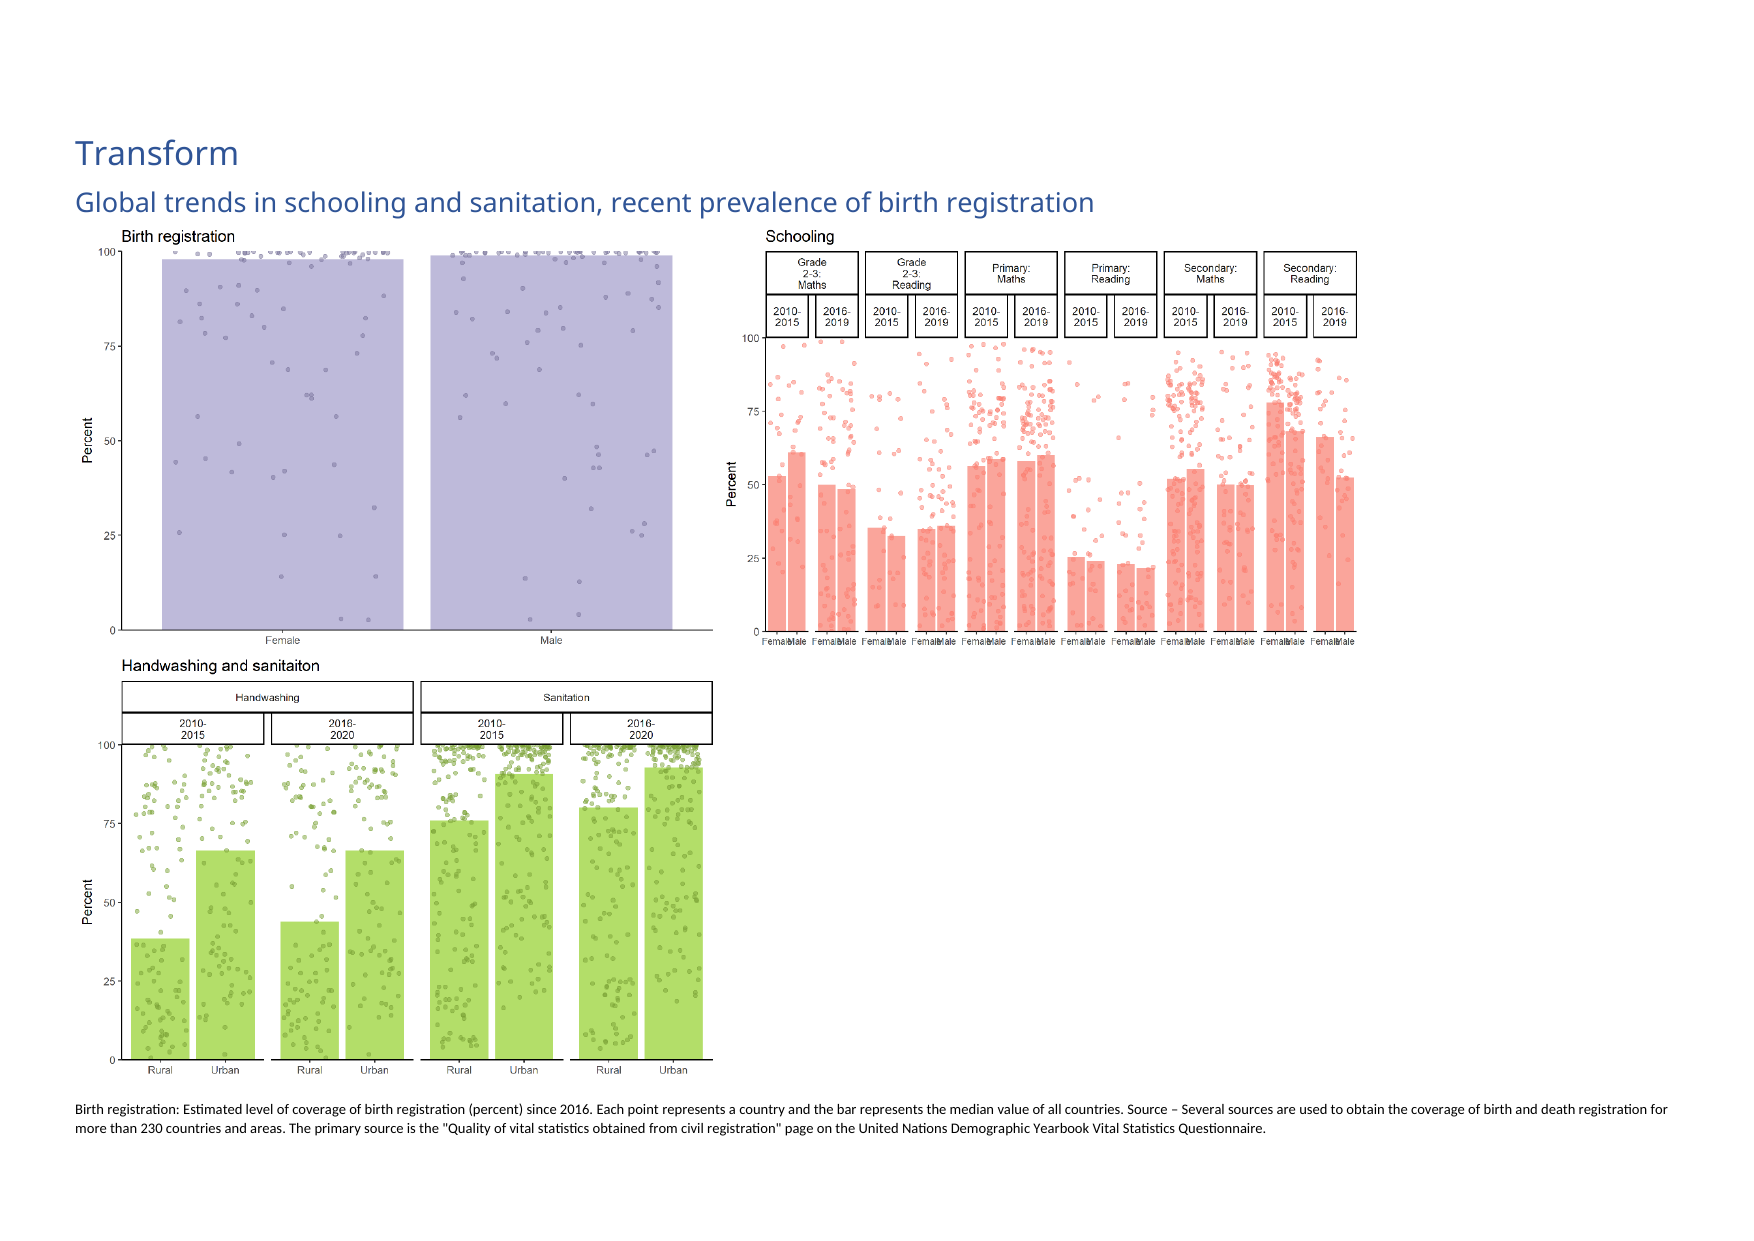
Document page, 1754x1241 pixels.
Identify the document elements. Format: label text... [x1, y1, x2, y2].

picture [75, 223, 1363, 1082]
subtitle Global trends in schooling and sanitation, recent prevalence of birth registration [75, 183, 1679, 220]
text Birth registration: Estimated level of coverage of birth registration (percent) since 2016. Each point represents a country and the bar represents the median value of all countries. Source – Several sources are used to obtain the coverage of birth and death registration for more than 230 countries and areas. The primary source is the "Quality of vital statistics obtained from civil registration" page on the United Nations Demographic Yearbook Vital Statistics Questionnaire. [75, 1100, 1679, 1137]
subtitle Transform [75, 130, 1679, 176]
